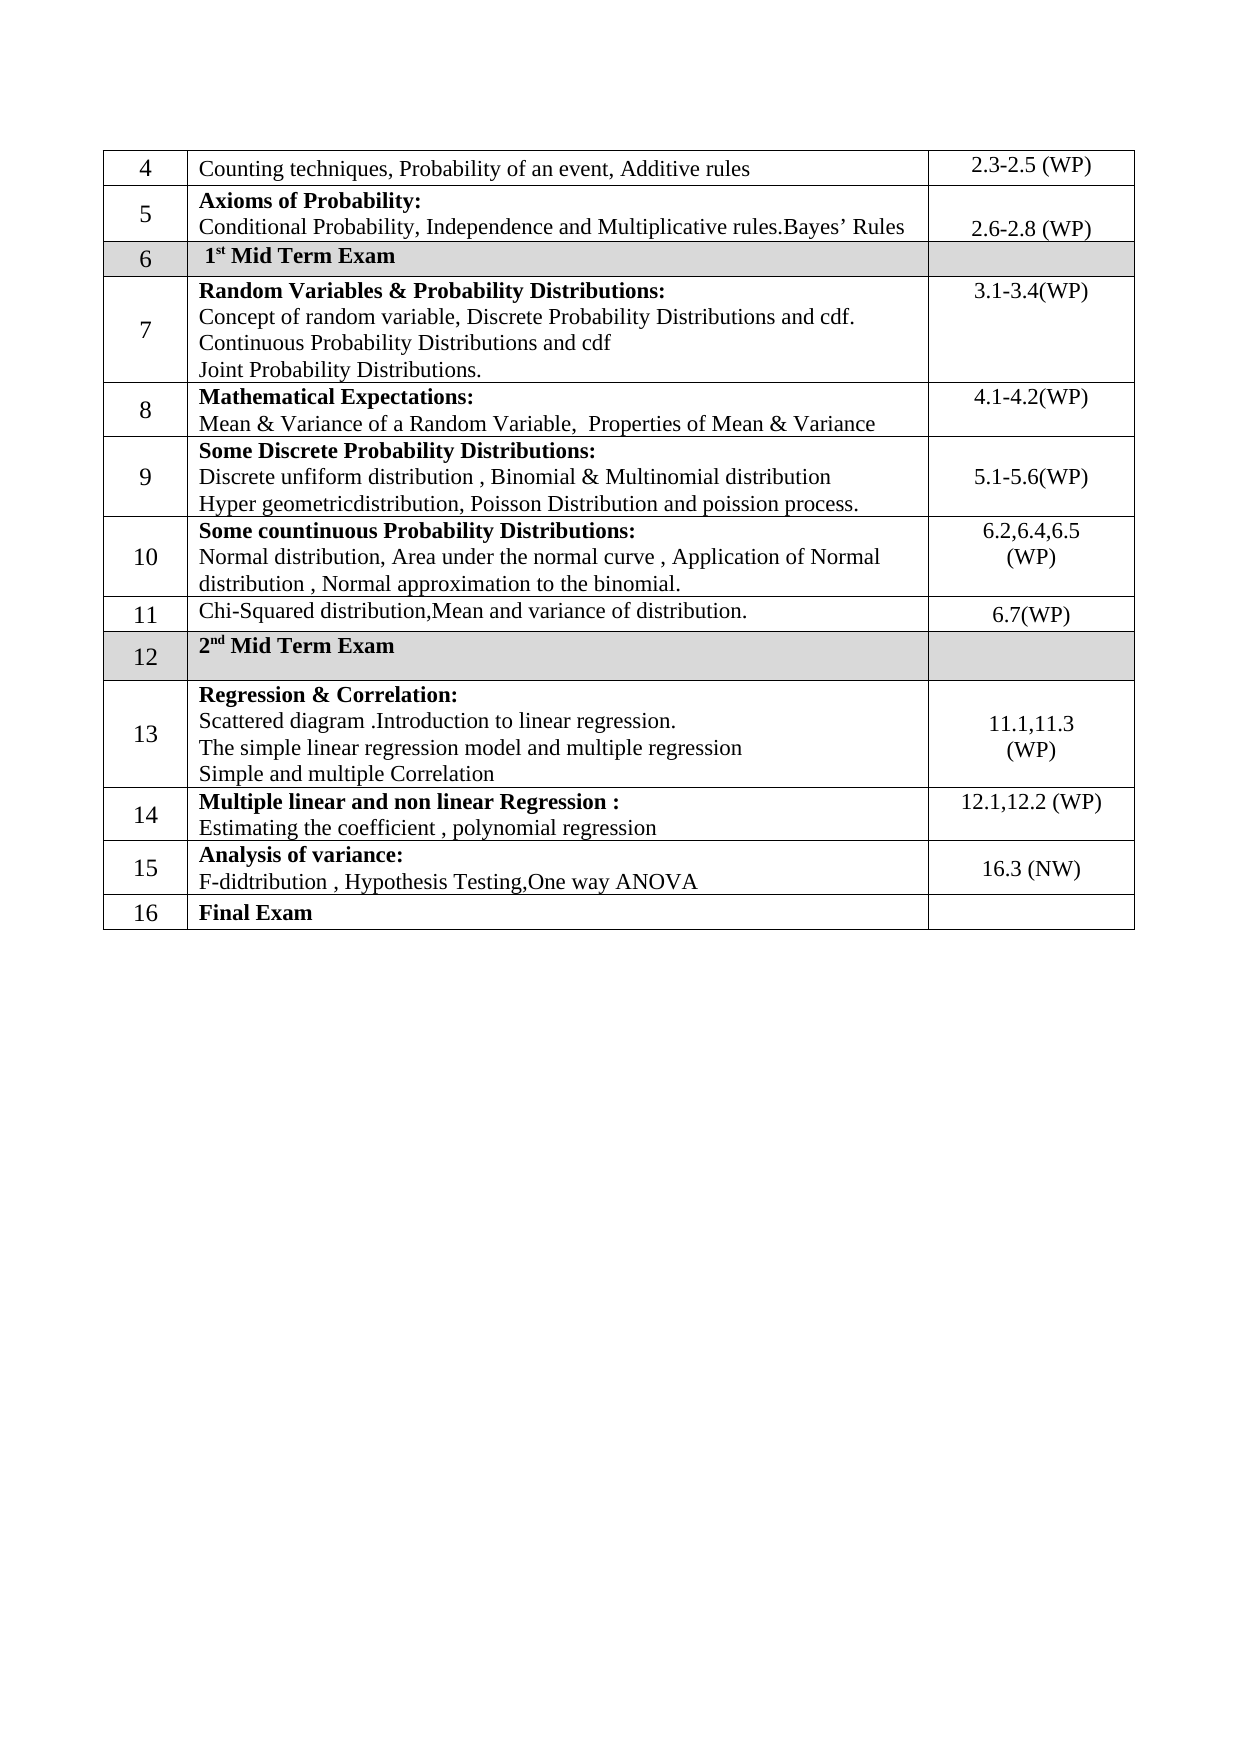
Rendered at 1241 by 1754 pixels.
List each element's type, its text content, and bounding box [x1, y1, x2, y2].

table_cell Final Exam [188, 895, 928, 929]
table_cell [929, 895, 1134, 929]
table_cell 11 [104, 597, 187, 631]
table_cell 8 [104, 383, 187, 436]
table_cell 2.6-2.8 (WP) [929, 186, 1134, 241]
table_cell 1st Mid Term Exam [188, 242, 928, 276]
table_cell 12 [104, 632, 187, 680]
table_cell [929, 632, 1134, 680]
table_cell Random Variables & Probability Distributions: Concept of random variable, Discrete Probability Distributions and cdf. Continuous Probability Distributions and cdf Joint Probability Distributions. [188, 277, 928, 382]
table_cell [929, 242, 1134, 276]
table_cell Axioms of Probability: Conditional Probability, Independence and Multiplicative rules.Bayes’ Rules [188, 186, 928, 241]
table_cell Mathematical Expectations: Mean & Variance of a Random Variable, Properties of Mean & Variance [188, 383, 928, 436]
table_cell Some Discrete Probability Distributions: Discrete unfiform distribution , Binomial & Multinomial distribution Hyper geometricdistribution, Poisson Distribution and poission process. [188, 437, 928, 516]
table_cell 12.1,12.2 (WP) [929, 788, 1134, 840]
table_cell 2nd Mid Term Exam [188, 632, 928, 680]
table_cell 13 [104, 681, 187, 787]
table_cell Regression & Correlation: Scattered diagram .Introduction to linear regression. The simple linear regression model and multiple regression Simple and multiple Correlation [188, 681, 928, 787]
table_cell 10 [104, 517, 187, 596]
table_cell 4.1-4.2(WP) [929, 383, 1134, 436]
table_cell 4 [104, 151, 187, 185]
table_cell 3.1-3.4(WP) [929, 277, 1134, 382]
table_cell 5 [104, 186, 187, 241]
table_cell 6.7(WP) [929, 597, 1134, 631]
table_cell Some countinuous Probability Distributions: Normal distribution, Area under the normal curve , Application of Normal distribution , Normal approximation to the binomial. [188, 517, 928, 596]
table_cell 5.1-5.6(WP) [929, 437, 1134, 516]
table_cell 2.3-2.5 (WP) [929, 151, 1134, 185]
table_cell 14 [104, 788, 187, 840]
table_cell 6 [104, 242, 187, 276]
table_cell 6.2,6.4,6.5 (WP) [929, 517, 1134, 596]
table_cell 16 [104, 895, 187, 929]
table_cell Chi-Squared distribution,Mean and variance of distribution. [188, 597, 928, 631]
table_cell Multiple linear and non linear Regression : Estimating the coefficient , polynomial regression [188, 788, 928, 840]
table_cell 15 [104, 841, 187, 894]
table_cell 7 [104, 277, 187, 382]
table_cell 16.3 (NW) [929, 841, 1134, 894]
table_cell Counting techniques, Probability of an event, Additive rules [188, 151, 928, 185]
table_cell 9 [104, 437, 187, 516]
table_cell 11.1,11.3 (WP) [929, 681, 1134, 787]
table_cell Analysis of variance: F-didtribution , Hypothesis Testing,One way ANOVA [188, 841, 928, 894]
